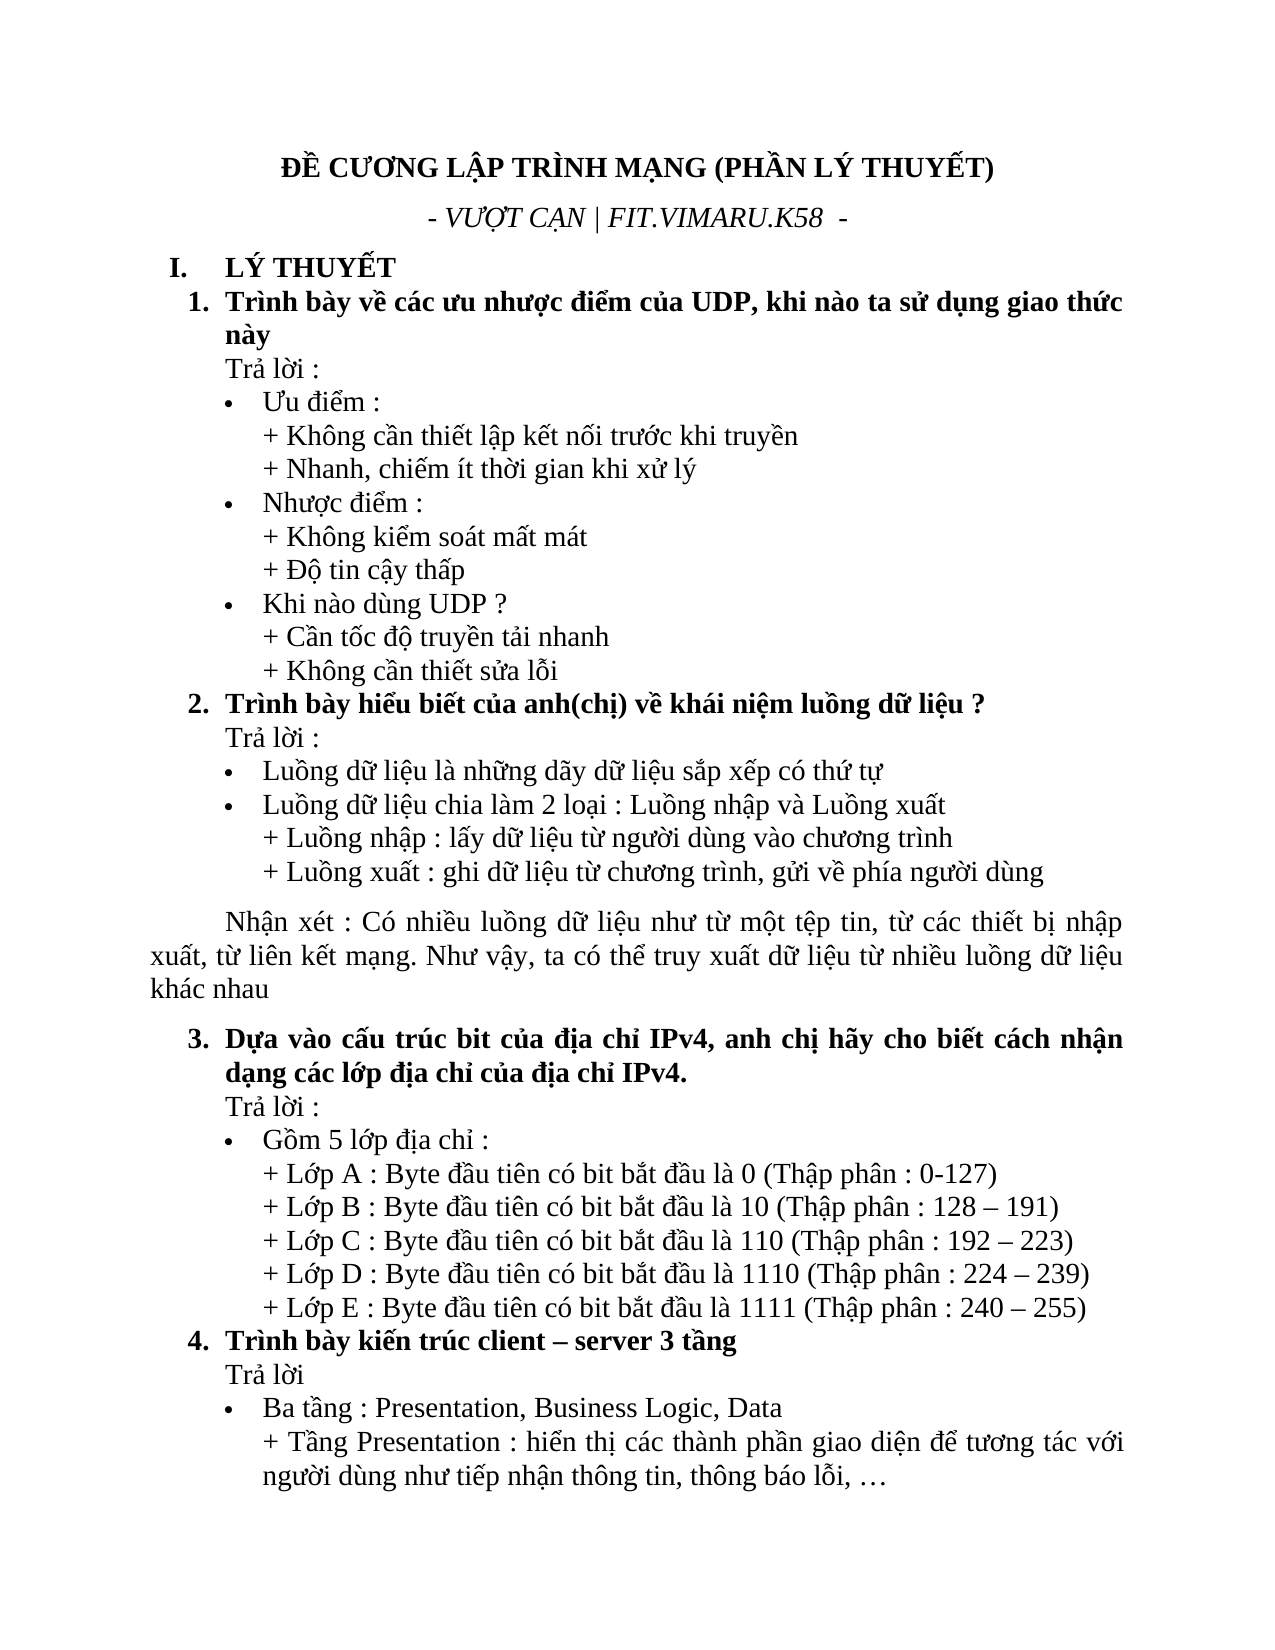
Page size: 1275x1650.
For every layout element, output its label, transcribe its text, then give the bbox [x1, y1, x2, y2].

list Luồng dữ liệu chia làm 2 loại : Luồng nhập và Luồng xuất [225, 787, 1125, 821]
text + Lớp C : Byte đầu tiên có bit bắt đầu là 110 (Thập phân : 192 – 223) [262, 1223, 1125, 1256]
list Trình bày về các ưu nhược điểm của UDP, khi nào ta sử dụng giao thức này [187, 284, 1125, 351]
list Luồng dữ liệu là những dãy dữ liệu sắp xếp có thứ tự [225, 753, 1125, 787]
text Trả lời : [225, 351, 1125, 384]
text Nhận xét : Có nhiều luồng dữ liệu như từ một tệp tin, từ các thiết bị nhập xuất, từ liên kết mạng. Như vậy, ta có thể truy xuất dữ liệu từ nhiều luồng dữ liệu khác nhau [150, 904, 1125, 1005]
list Nhược điểm : [225, 485, 1125, 519]
list Khi nào dùng UDP ? [225, 586, 1125, 619]
text + Lớp A : Byte đầu tiên có bit bắt đầu là 0 (Thập phân : 0-127) [262, 1156, 1125, 1189]
text + Lớp E : Byte đầu tiên có bit bắt đầu là 1111 (Thập phân : 240 – 255) [262, 1290, 1125, 1323]
text + Luồng nhập : lấy dữ liệu từ người dùng vào chương trình [262, 821, 1125, 854]
text Trả lời : [225, 1089, 1125, 1122]
text + Không kiểm soát mất mát [262, 519, 1125, 552]
list LÝ THUYẾT [187, 250, 1125, 284]
text + Không cần thiết lập kết nối trước khi truyền [262, 418, 1125, 452]
text + Tầng Presentation : hiển thị các thành phần giao diện để tương tác với người dùng như tiếp nhận thông tin, thông báo lỗi, … [262, 1424, 1125, 1491]
text + Lớp D : Byte đầu tiên có bit bắt đầu là 1110 (Thập phân : 224 – 239) [262, 1256, 1125, 1290]
text + Độ tin cậy thấp [262, 552, 1125, 586]
text + Không cần thiết sửa lỗi [262, 653, 1125, 686]
text - VƯỢT CẠN | FIT.VIMARU.K58 - [150, 200, 1125, 234]
text + Luồng xuất : ghi dữ liệu từ chương trình, gửi về phía người dùng [262, 854, 1125, 888]
text + Lớp B : Byte đầu tiên có bit bắt đầu là 10 (Thập phân : 128 – 191) [262, 1189, 1125, 1223]
text ĐỀ CƯƠNG LẬP TRÌNH MẠNG (PHẦN LÝ THUYẾT) [150, 150, 1125, 183]
list Trình bày kiến trúc client – server 3 tầng [187, 1323, 1125, 1357]
list Trình bày hiểu biết của anh(chị) về khái niệm luồng dữ liệu ? [187, 686, 1125, 720]
text Trả lời [225, 1357, 1125, 1391]
list Ba tầng : Presentation, Business Logic, Data [225, 1391, 1125, 1424]
text + Nhanh, chiếm ít thời gian khi xử lý [262, 452, 1125, 485]
list Ưu điểm : [225, 384, 1125, 418]
list Gồm 5 lớp địa chỉ : [225, 1122, 1125, 1156]
text + Cần tốc độ truyền tải nhanh [262, 619, 1125, 653]
text Trả lời : [225, 720, 1125, 753]
list Dựa vào cấu trúc bit của địa chỉ IPv4, anh chị hãy cho biết cách nhận dạng các lớp địa chỉ của địa chỉ IPv4. [187, 1022, 1125, 1089]
